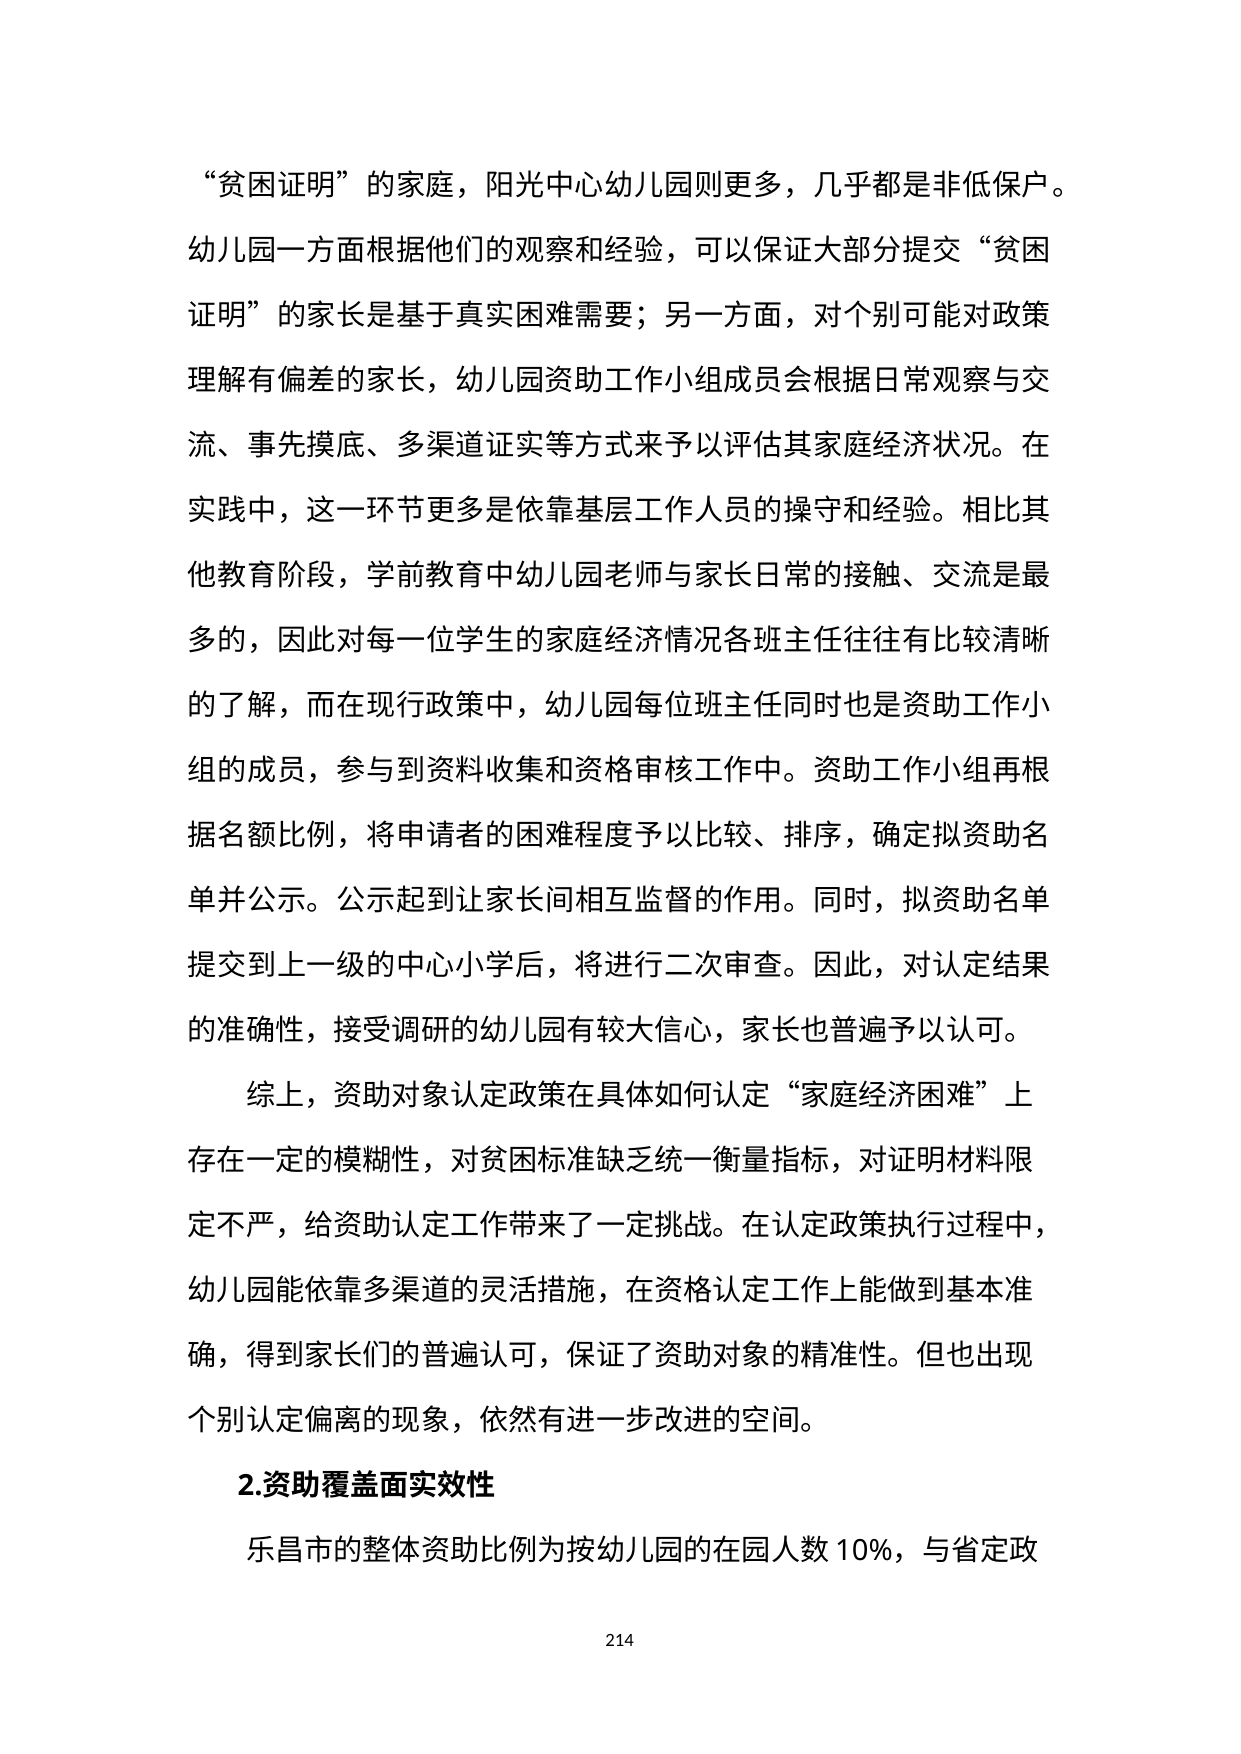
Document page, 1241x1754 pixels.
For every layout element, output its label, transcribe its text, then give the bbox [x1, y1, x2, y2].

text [187, 1515, 1053, 1580]
text 综上，资助对象认定政策在具体如何认定“家庭经济困难”上存在一定的模糊性，对贫困标准缺乏统一衡量指标，对证明材料限定不严，给资助认定工作带来了一定挑战。在认定政策执行过程中，幼儿园能依靠多渠道的灵活措施，在资格认定工作上能做到基本准确，得到家长们的普遍认可，保证了资助对象的精准性。但也出现个别认定偏离的现象，依然有进一步改进的空间。 [187, 1060, 1053, 1450]
text 2.资助覆盖面实效性 [237, 1450, 1053, 1515]
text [187, 150, 1053, 1060]
